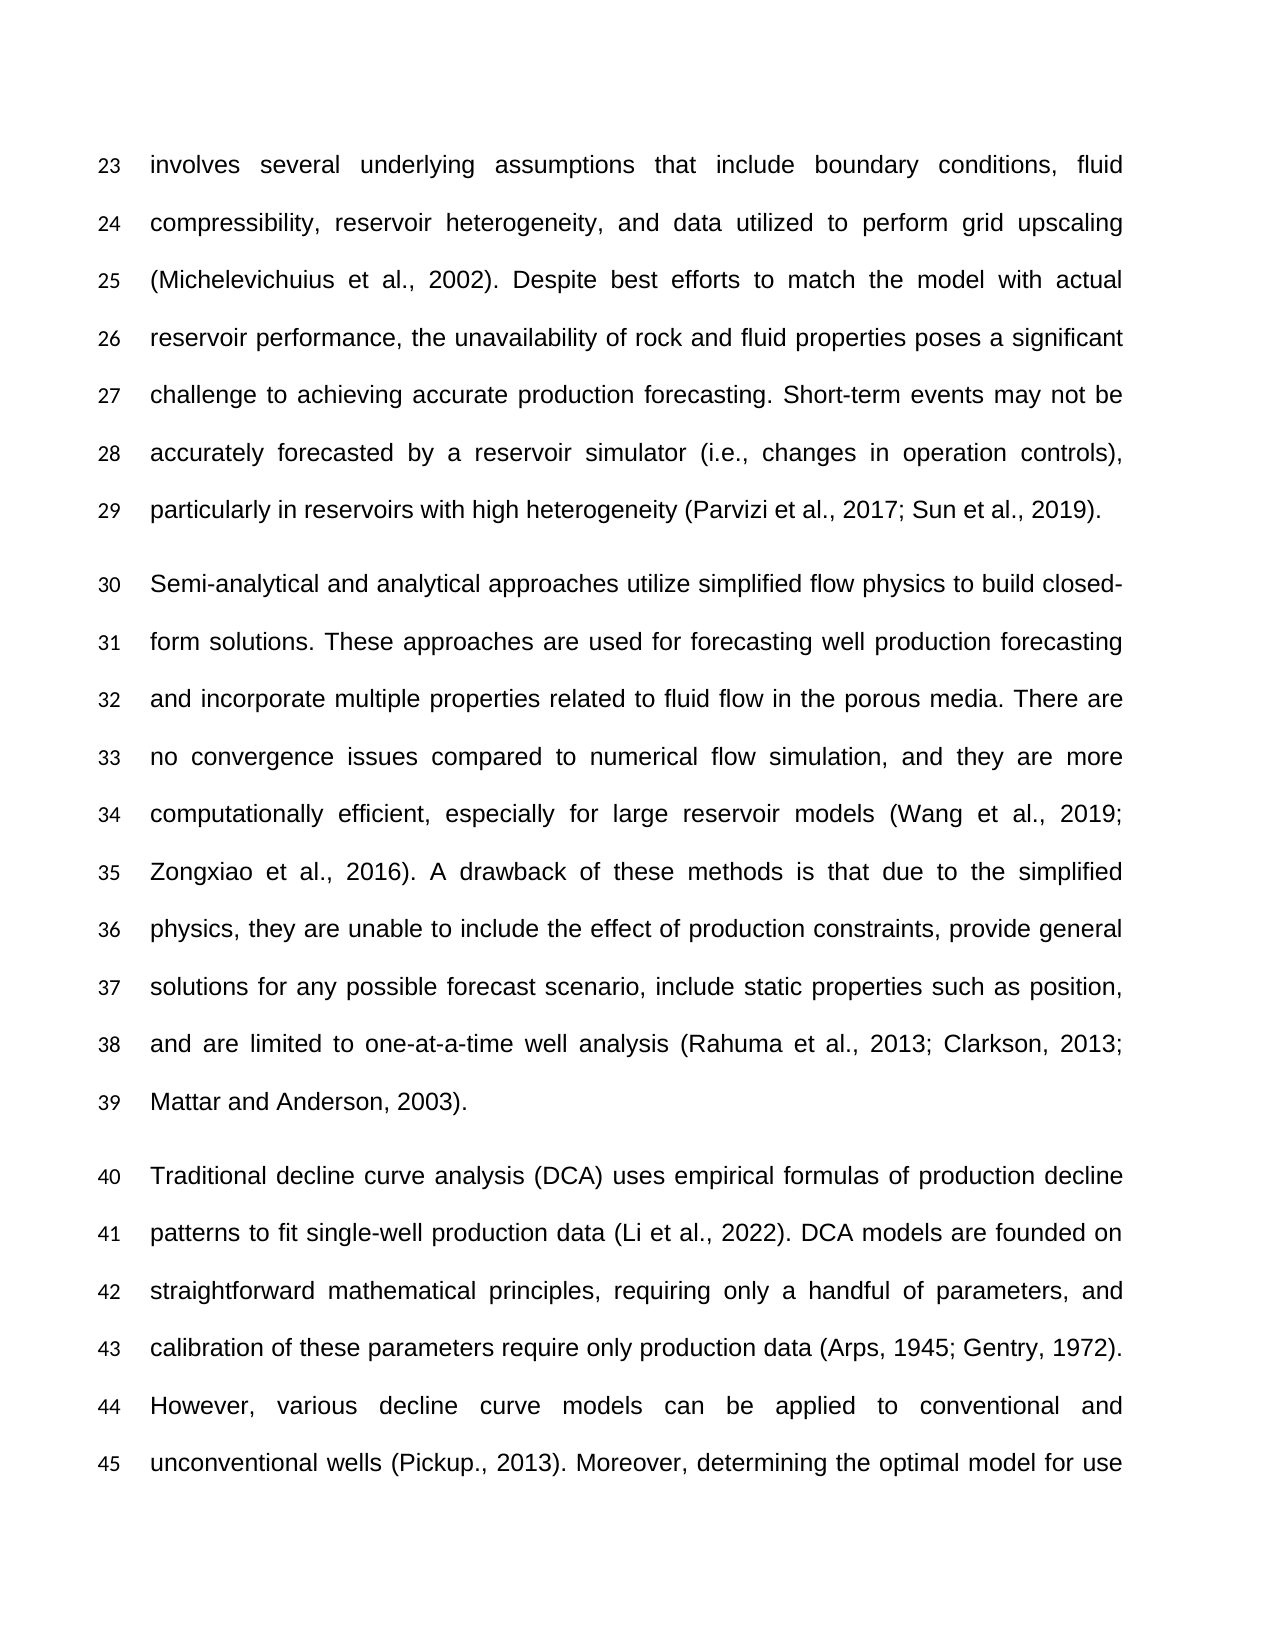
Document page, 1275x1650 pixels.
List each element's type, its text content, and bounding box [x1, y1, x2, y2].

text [150, 150, 1125, 524]
text Semi-analytical and analytical approaches utilize simplified flow physics to build closed-form solutions. These approaches are used for forecasting well production forecasting and incorporate multiple properties related to fluid flow in the porous media. There are no convergence issues compared to numerical flow simulation, and they are more computationally efficient, especially for large reservoir models (Wang et al., 2019; Zongxiao et al., 2016). A drawback of these methods is that due to the simplified physics, they are unable to include the effect of production constraints, provide general solutions for any possible forecast scenario, include static properties such as position, and are limited to one-at-a-time well analysis (Rahuma et al., 2013; Clarkson, 2013; Mattar and Anderson, 2003). [150, 569, 1125, 1115]
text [150, 1161, 1125, 1477]
